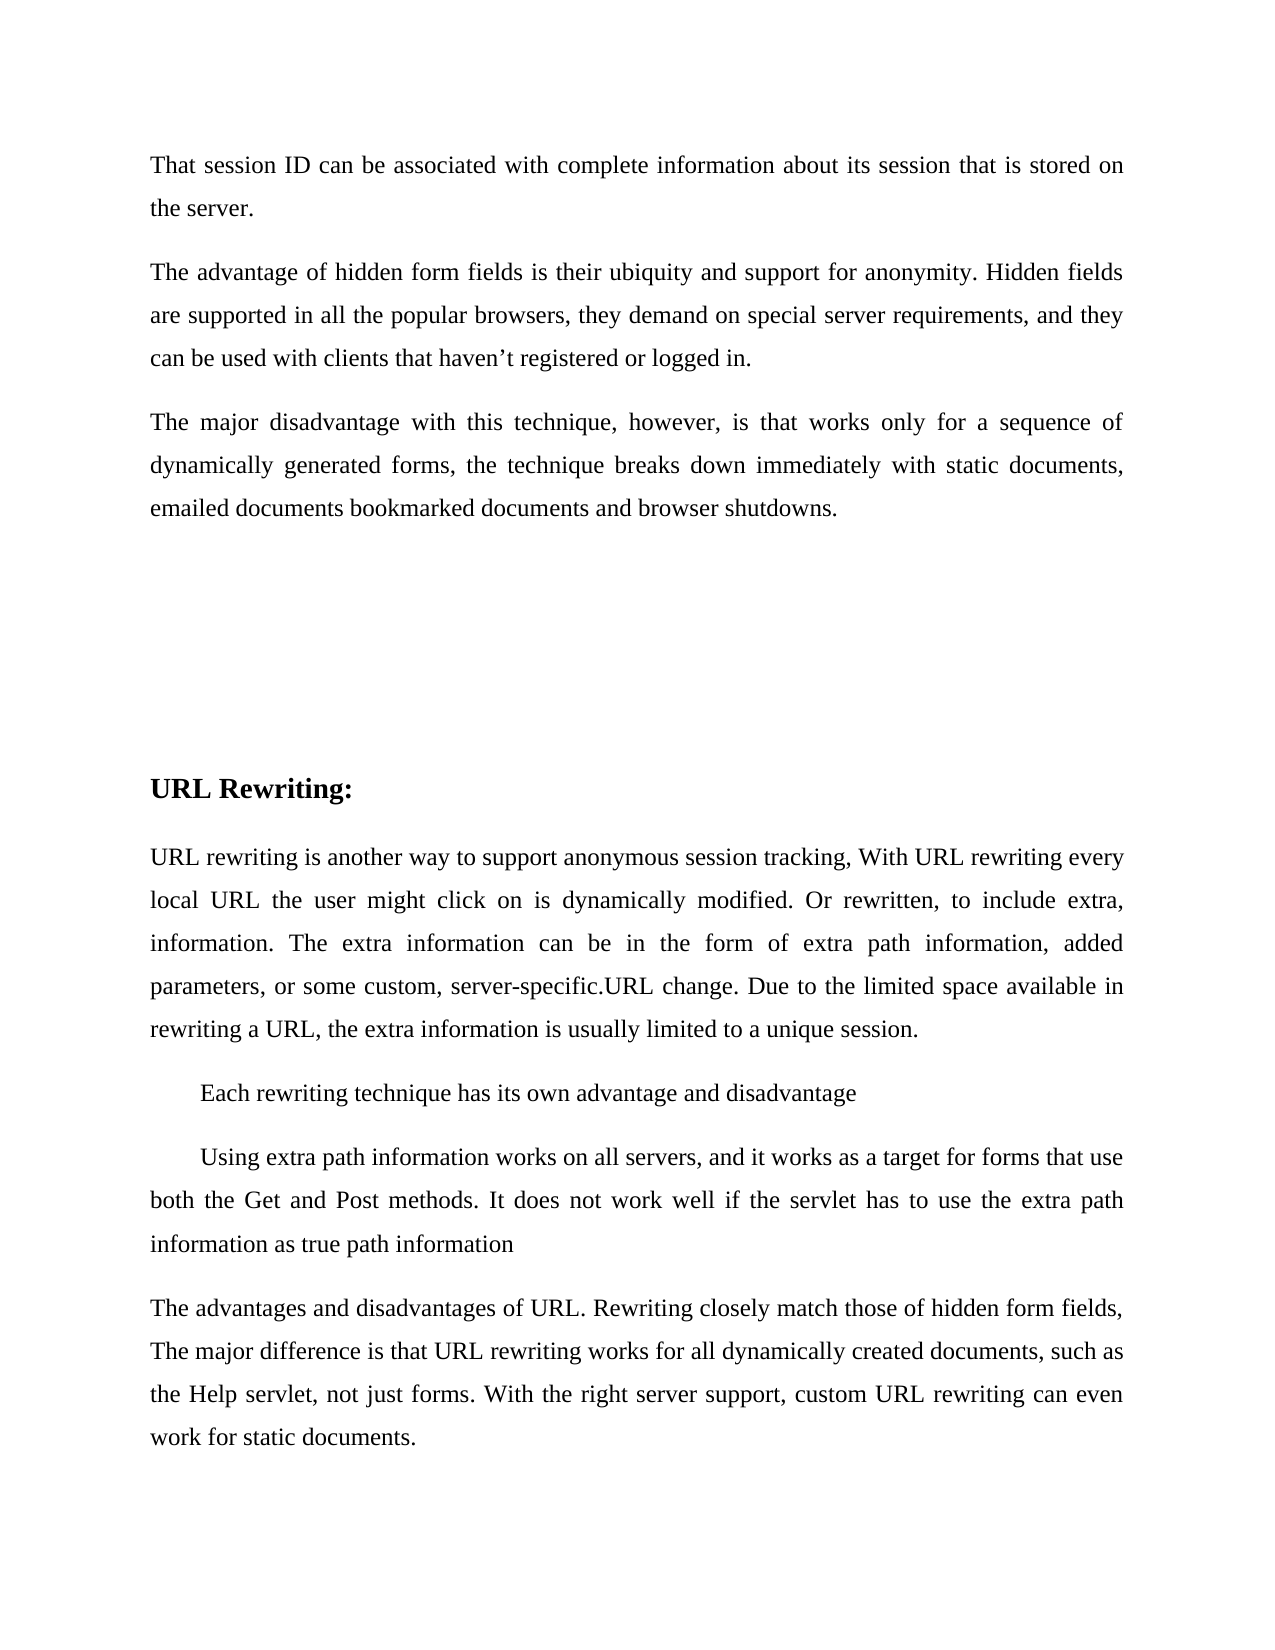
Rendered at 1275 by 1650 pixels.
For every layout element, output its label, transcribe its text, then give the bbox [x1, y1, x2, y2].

text The advantage of hidden form fields is their ubiquity and support for anonymity. Hidden fields are supported in all the popular browsers, they demand on special server requirements, and they can be used with clients that haven’t registered or logged in. [150, 257, 1125, 372]
text The major disadvantage with this technique, however, is that works only for a sequence of dynamically generated forms, the technique breaks down immediately with static documents, emailed documents bookmarked documents and browser shutdowns. [150, 407, 1125, 522]
text The advantages and disadvantages of URL. Rewriting closely match those of hidden form fields, The major difference is that URL rewriting works for all dynamically created documents, such as the Help servlet, not just forms. With the right server support, custom URL rewriting can even work for static documents. [150, 1293, 1125, 1451]
text Using extra path information works on all servers, and it works as a target for forms that use both the Get and Post methods. It does not work well if the servlet has to use the extra path information as true path information [150, 1142, 1125, 1257]
text Each rewriting technique has its own advantage and disadvantage [150, 1078, 1125, 1107]
text That session ID can be associated with complete information about its session that is stored on the server. [150, 150, 1125, 222]
text URL rewriting is another way to support anonymous session tracking, With URL rewriting every local URL the user might click on is dynamically modified. Or rewritten, to include extra, information. The extra information can be in the form of extra path information, added parameters, or some custom, server-specific.URL change. Due to the limited space available in rewriting a URL, the extra information is usually limited to a unique session. [150, 842, 1125, 1043]
text URL Rewriting: [150, 771, 1125, 804]
